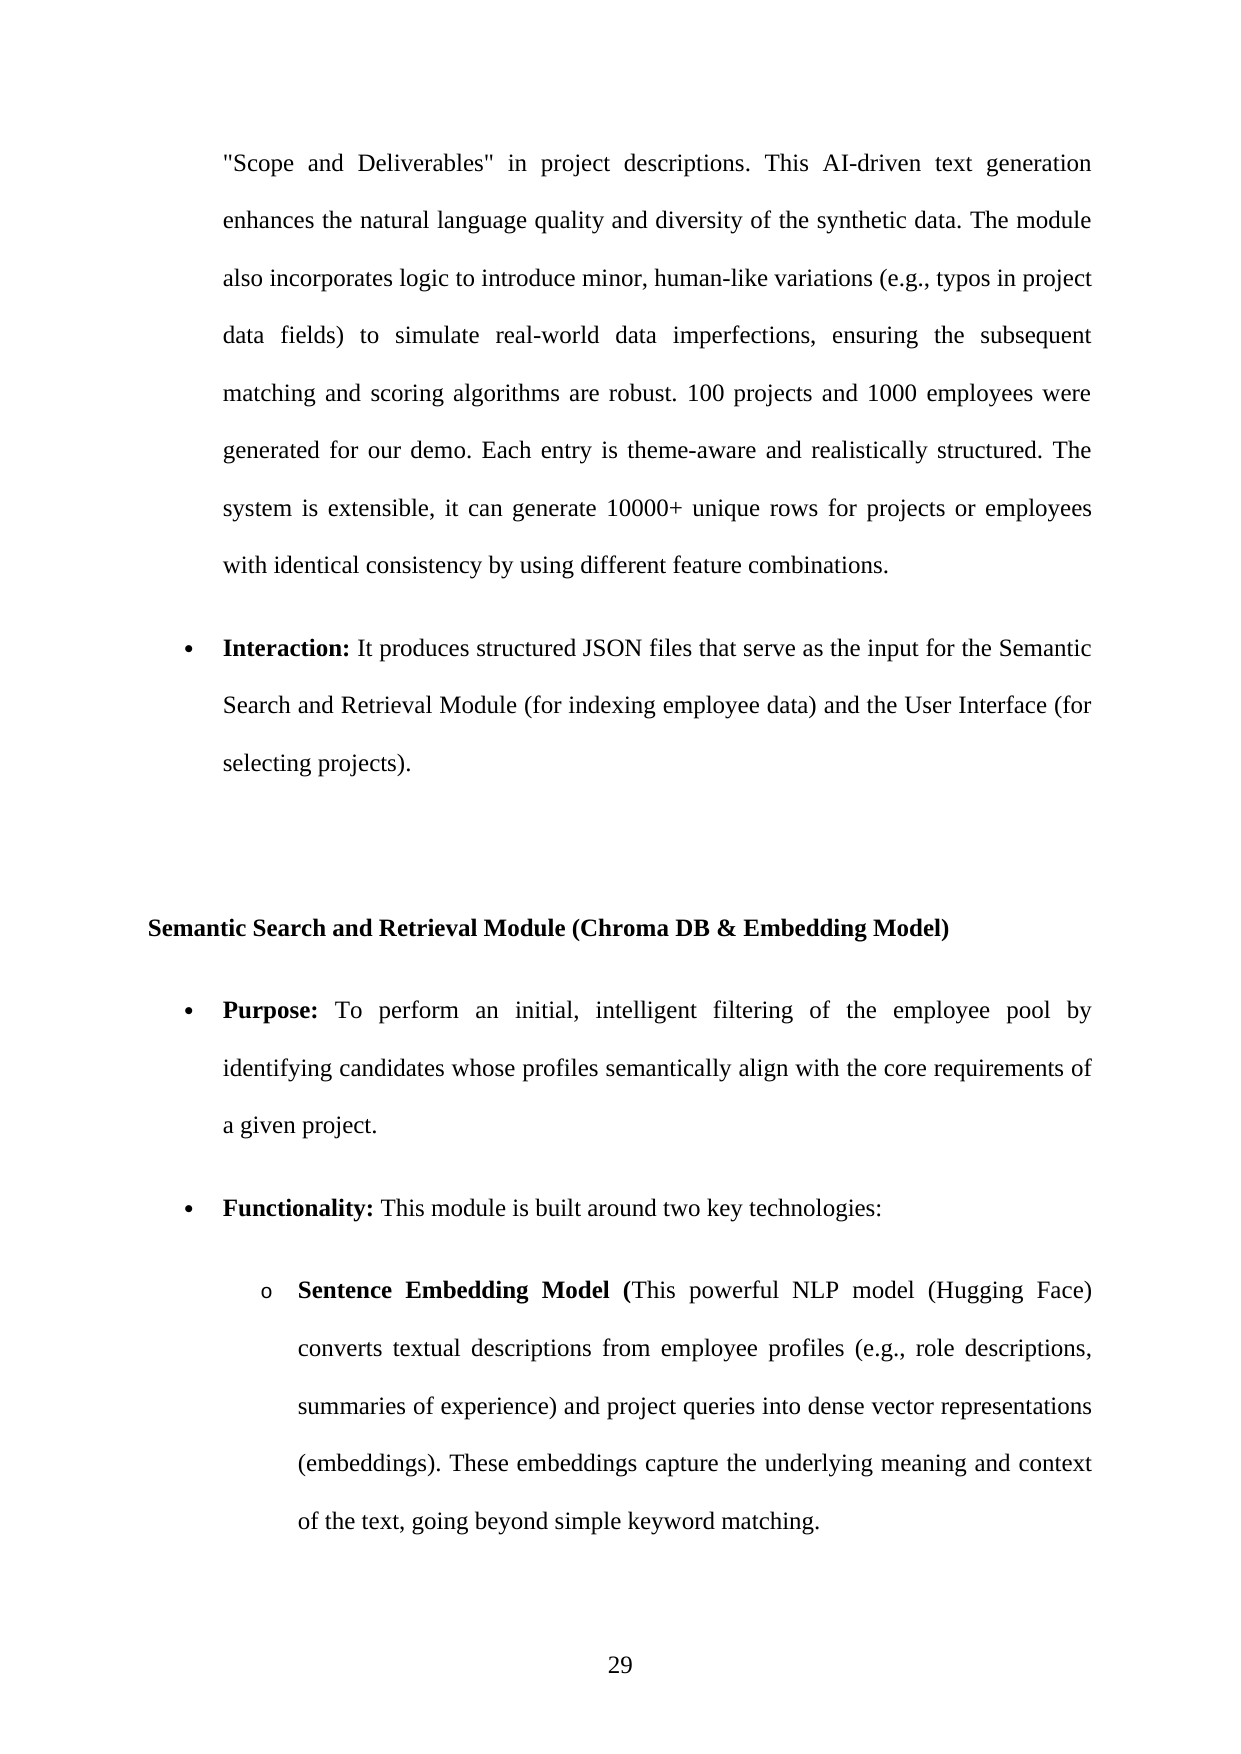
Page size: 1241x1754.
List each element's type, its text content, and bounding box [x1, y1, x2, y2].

text Semantic Search and Retrieval Module (Chroma DB & Embedding Model) [148, 913, 1093, 941]
list Sentence Embedding Model (This powerful NLP model (Hugging Face) converts textual descriptions from employee profiles (e.g., role descriptions, summaries of experience) and project queries into dense vector representations (embeddings). These embeddings capture the underlying meaning and context of the text, going beyond simple keyword matching. [260, 1275, 1093, 1535]
list Functionality: This module is built around two key technologies: [185, 1193, 1093, 1221]
list Interaction: It produces structured JSON files that serve as the input for the Semantic Search and Retrieval Module (for indexing employee data) and the User Interface (for selecting projects). [185, 633, 1093, 776]
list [185, 148, 1093, 579]
list Purpose: To perform an initial, intelligent filtering of the employee pool by identifying candidates whose profiles semantically align with the core requirements of a given project. [185, 995, 1093, 1139]
